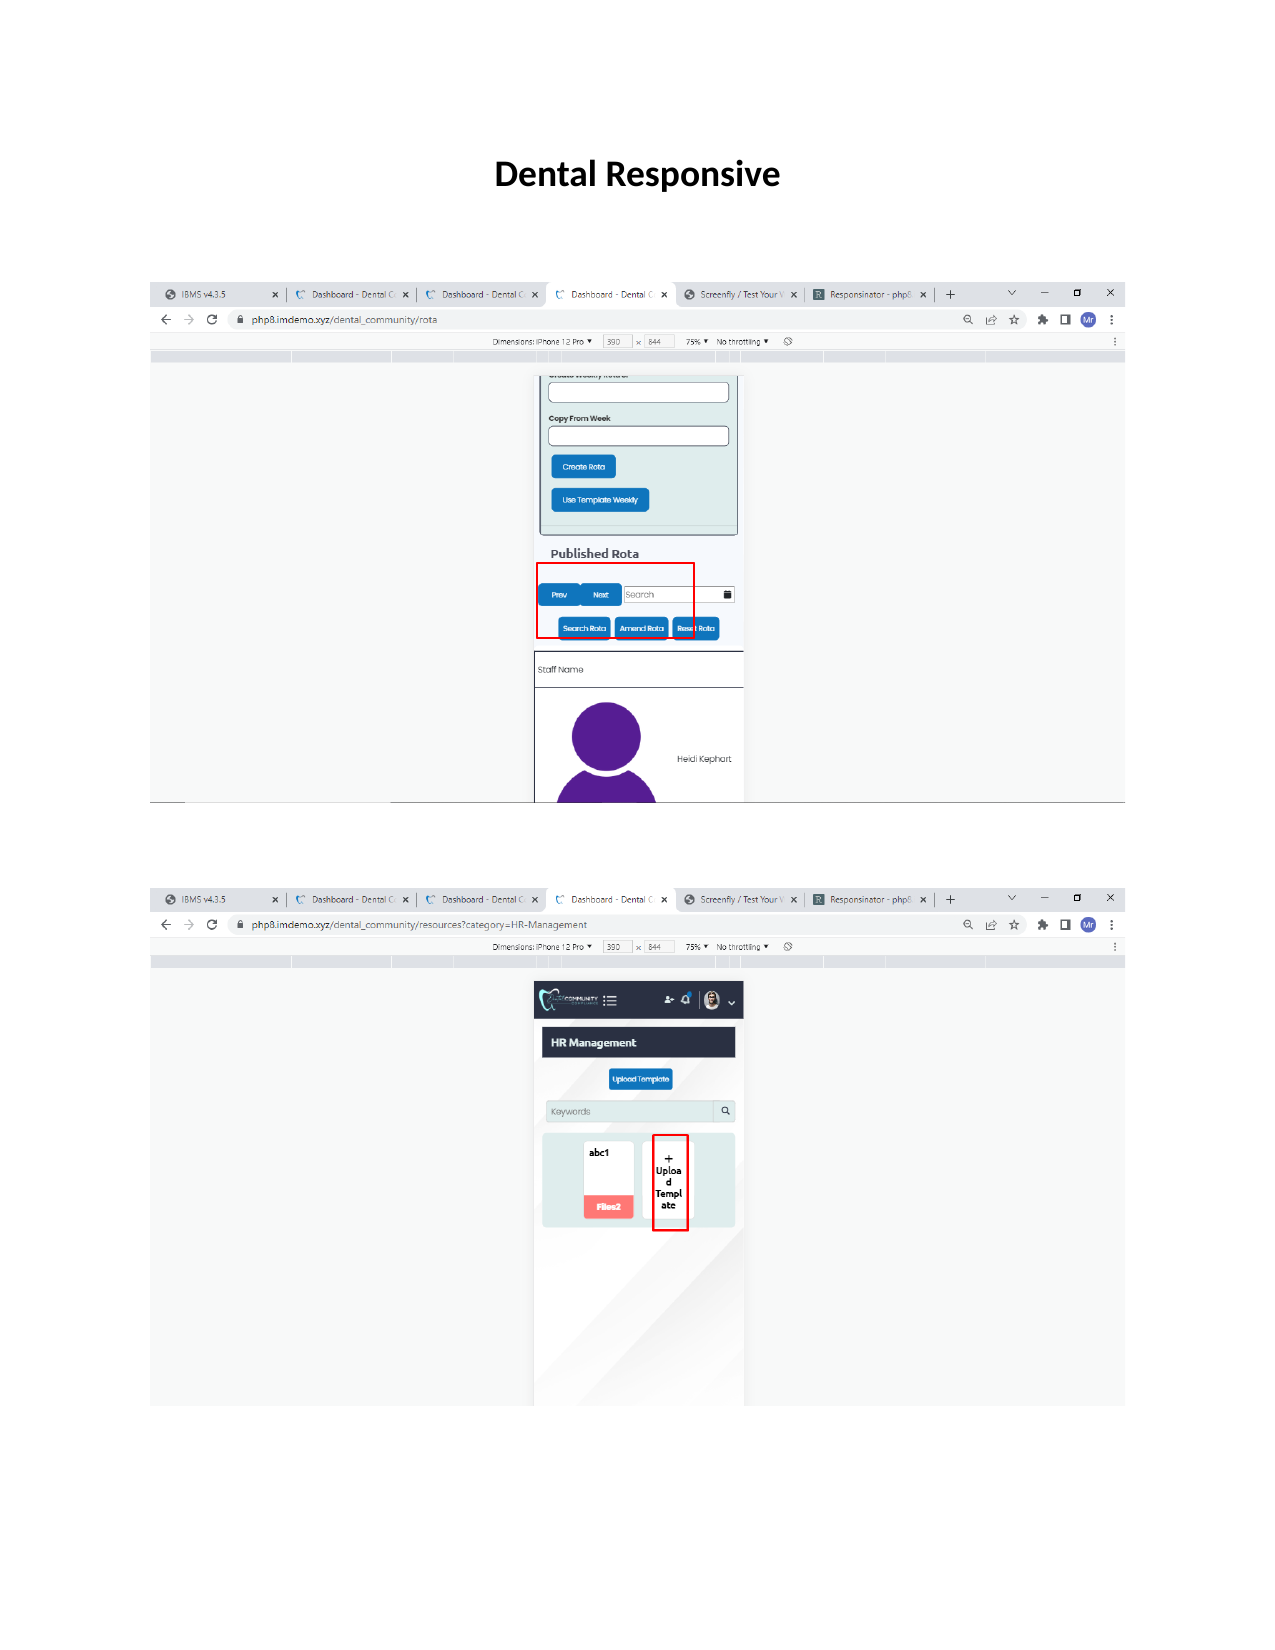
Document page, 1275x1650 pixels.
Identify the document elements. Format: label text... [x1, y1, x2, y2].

picture [150, 282, 1125, 803]
text Dental Responsive [150, 150, 1125, 196]
picture [150, 888, 1125, 1406]
